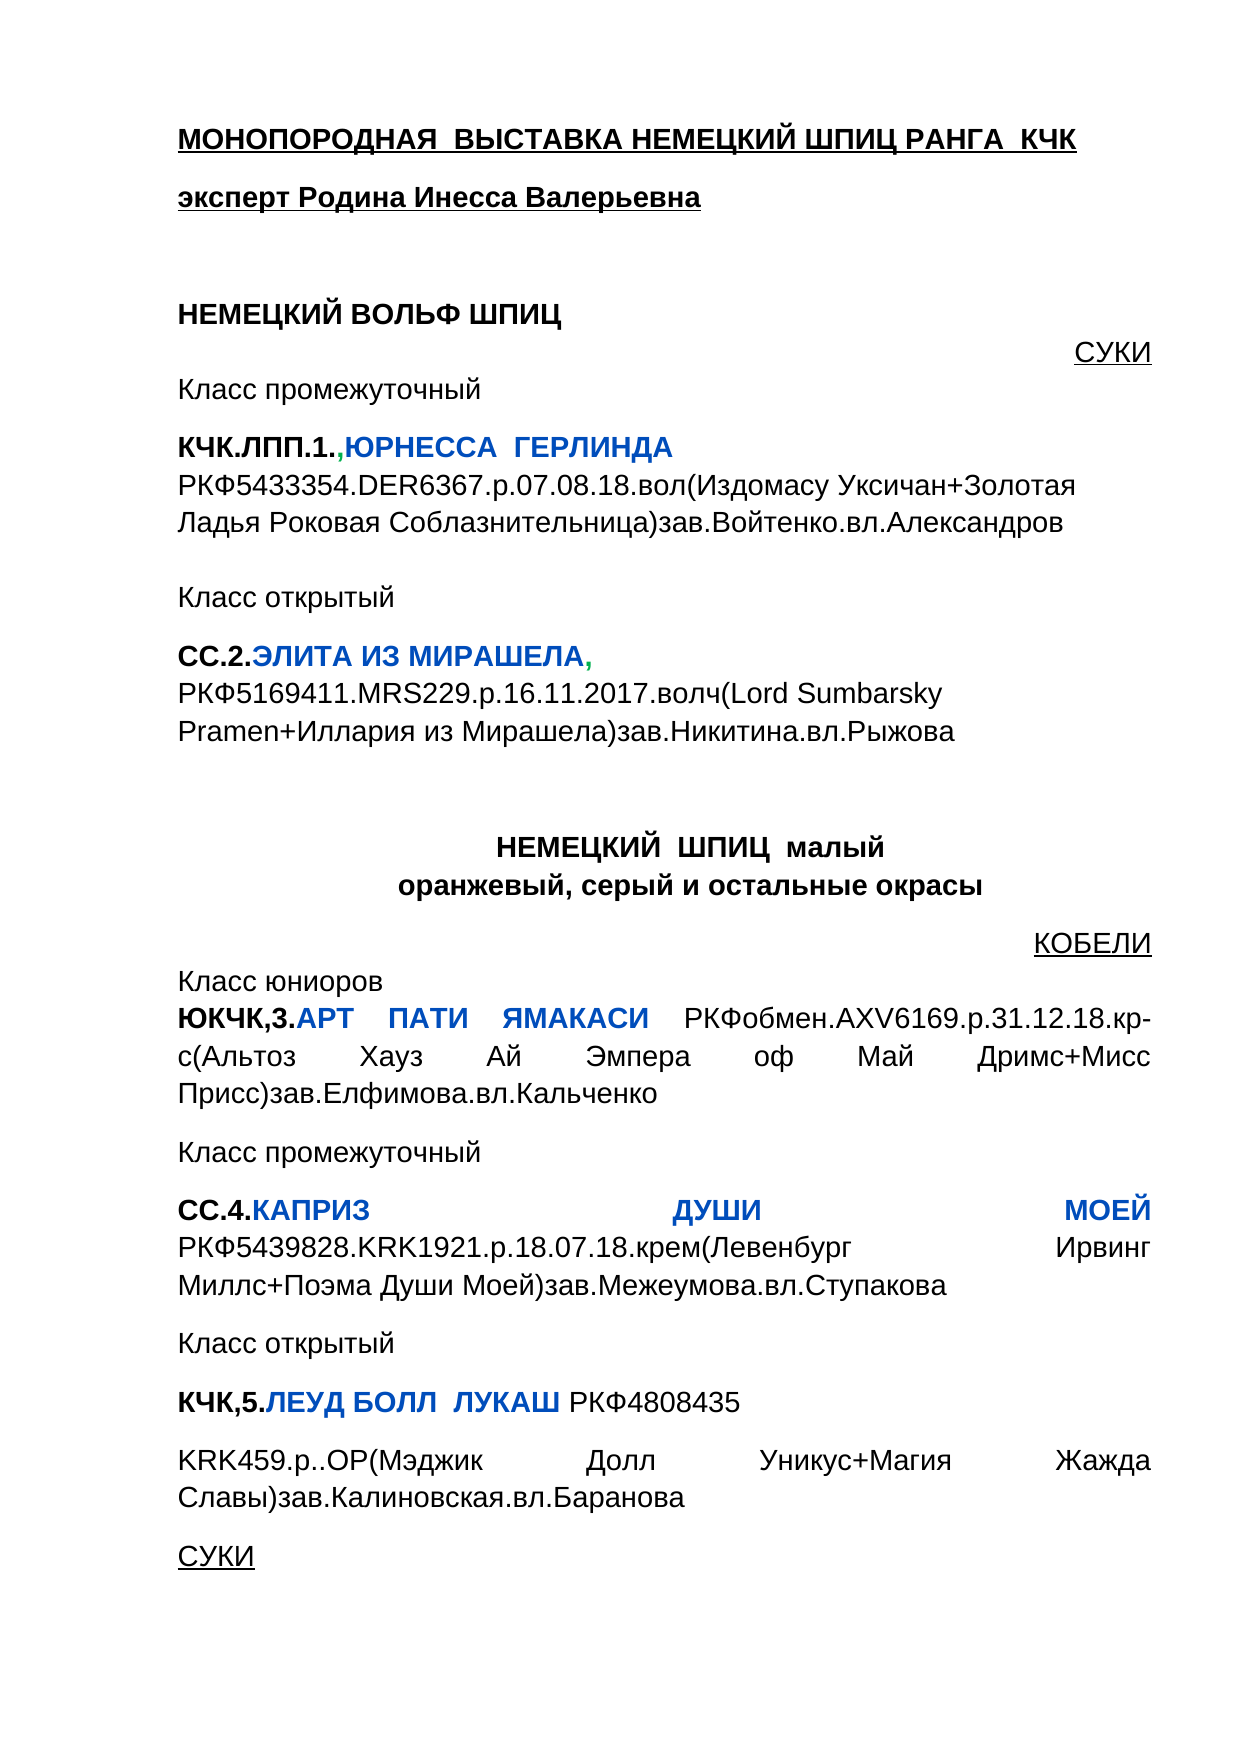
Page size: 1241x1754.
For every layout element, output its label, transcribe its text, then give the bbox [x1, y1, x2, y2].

subtitle КОБЕЛИ [177, 922, 1152, 960]
subtitle Класс юниоров [177, 960, 1152, 997]
text Класс промежуточный [177, 368, 1152, 406]
text СС.4.КАПРИЗ ДУШИ МОЕЙ РКФ5439828.KRK1921.р.18.07.18.крем(Левенбург Ирвинг Миллс+Поэма Души Моей)зав.Межеумова.вл.Ступакова [177, 1189, 1152, 1301]
text Класс промежуточный [177, 1131, 1152, 1168]
subtitle КЧК.ЛПП.1.,ЮРНЕССА ГЕРЛИНДА РКФ5433354.DER6367.р.07.08.18.вол(Издомасу Уксичан+Золотая Ладья Роковая Соблазнительница)зав.Войтенко.вл.Александров [177, 426, 1152, 539]
subtitle НЕМЕЦКИЙ ВОЛЬФ ШПИЦ [177, 293, 1152, 331]
text KRK459.р..ОР(Мэджик Долл Уникус+Магия Жажда Славы)зав.Калиновская.вл.Баранова [177, 1439, 1152, 1514]
text Класс открытый [177, 1322, 1152, 1360]
text эксперт Родина Инесса Валерьевна [177, 176, 1152, 214]
text КЧК,5.ЛЕУД БОЛЛ ЛУКАШ РКФ4808435 [177, 1381, 1152, 1418]
text НЕМЕЦКИЙ ШПИЦ малый оранжевый, серый и остальные окрасы [229, 826, 1152, 901]
text ЮКЧК,3.АРТ ПАТИ ЯМАКАСИ РКФобмен.AXV6169.р.31.12.18.кр-с(Альтоз Хауз Ай Эмпера оф Май Дримс+Мисс Присс)зав.Елфимова.вл.Кальченко [177, 997, 1152, 1110]
text СС.2.ЭЛИТА ИЗ МИРАШЕЛА, РКФ5169411.MRS229.р.16.11.2017.волч(Lord Sumbarsky Pramen+Иллария из Мирашела)зав.Никитина.вл.Рыжова [177, 635, 1152, 747]
text МОНОПОРОДНАЯ ВЫСТАВКА НЕМЕЦКИЙ ШПИЦ РАНГА КЧК [177, 118, 1152, 156]
subtitle СУКИ [177, 331, 1152, 368]
text Класс открытый [177, 576, 1152, 614]
text СУКИ [177, 1535, 1152, 1572]
